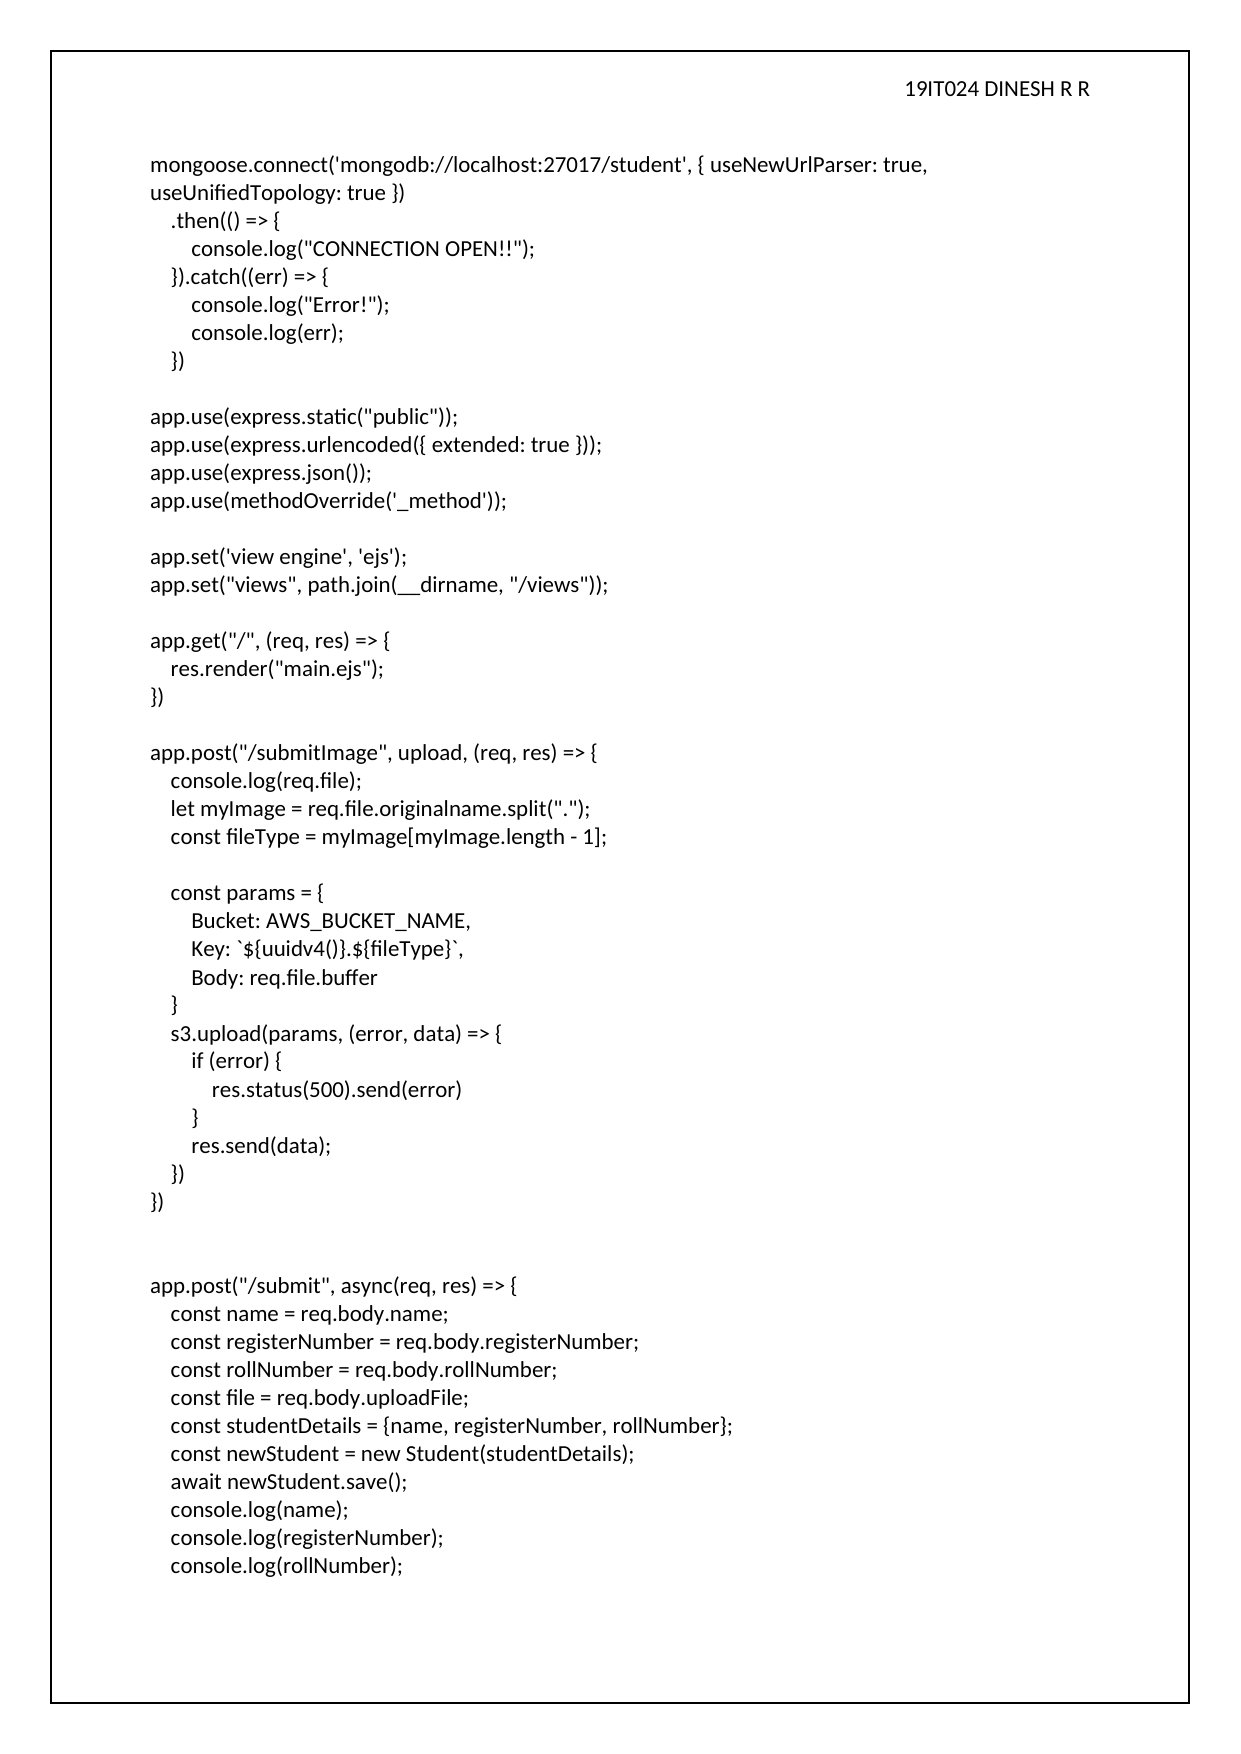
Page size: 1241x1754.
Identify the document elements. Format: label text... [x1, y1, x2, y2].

text const fileType = myImage[myImage.length - 1]; [150, 822, 1090, 851]
text app.set('view engine', 'ejs'); [150, 542, 1090, 570]
text app.post("/submitImage", upload, (req, res) => { [150, 738, 1090, 766]
text app.use(express.static("public")); [150, 402, 1090, 430]
text }).catch((err) => { [150, 262, 1090, 290]
text const registerNumber = req.body.registerNumber; [150, 1327, 1090, 1355]
text Bucket: AWS_BUCKET_NAME, [150, 907, 1090, 934]
text console.log(registerNumber); [150, 1523, 1090, 1551]
text }) [150, 346, 1090, 374]
text res.send(data); [150, 1131, 1090, 1159]
text console.log("CONNECTION OPEN!!"); [150, 234, 1090, 262]
text let myImage = req.file.originalname.split("."); [150, 794, 1090, 822]
text app.post("/submit", async(req, res) => { [150, 1271, 1090, 1299]
text } [150, 1103, 1090, 1131]
text app.get("/", (req, res) => { [150, 626, 1090, 654]
text res.render("main.ejs"); [150, 654, 1090, 682]
text await newStudent.save(); [150, 1467, 1090, 1495]
text s3.upload(params, (error, data) => { [150, 1019, 1090, 1047]
text console.log(err); [150, 318, 1090, 346]
text console.log("Error!"); [150, 290, 1090, 318]
text }) [150, 1187, 1090, 1215]
text const newStudent = new Student(studentDetails); [150, 1439, 1090, 1467]
text Key: `${uuidv4()}.${fileType}`, [150, 934, 1090, 963]
text } [150, 991, 1090, 1019]
text app.set("views", path.join(__dirname, "/views")); [150, 570, 1090, 598]
text const rollNumber = req.body.rollNumber; [150, 1355, 1090, 1383]
text app.use(methodOverride('_method')); [150, 486, 1090, 514]
text const file = req.body.uploadFile; [150, 1383, 1090, 1411]
text }) [150, 1159, 1090, 1187]
text if (error) { [150, 1047, 1090, 1075]
text const name = req.body.name; [150, 1299, 1090, 1327]
text console.log(name); [150, 1495, 1090, 1523]
text const params = { [150, 878, 1090, 907]
text app.use(express.urlencoded({ extended: true })); [150, 430, 1090, 458]
text console.log(rollNumber); [150, 1551, 1090, 1579]
text }) [150, 682, 1090, 710]
text .then(() => { [150, 206, 1090, 234]
text mongoose.connect('mongodb://localhost:27017/student', { useNewUrlParser: true, useUnifiedTopology: true }) [150, 150, 1090, 206]
text console.log(req.file); [150, 766, 1090, 794]
text app.use(express.json()); [150, 458, 1090, 486]
text const studentDetails = {name, registerNumber, rollNumber}; [150, 1411, 1090, 1439]
text Body: req.file.buffer [150, 963, 1090, 991]
text res.status(500).send(error) [150, 1075, 1090, 1103]
